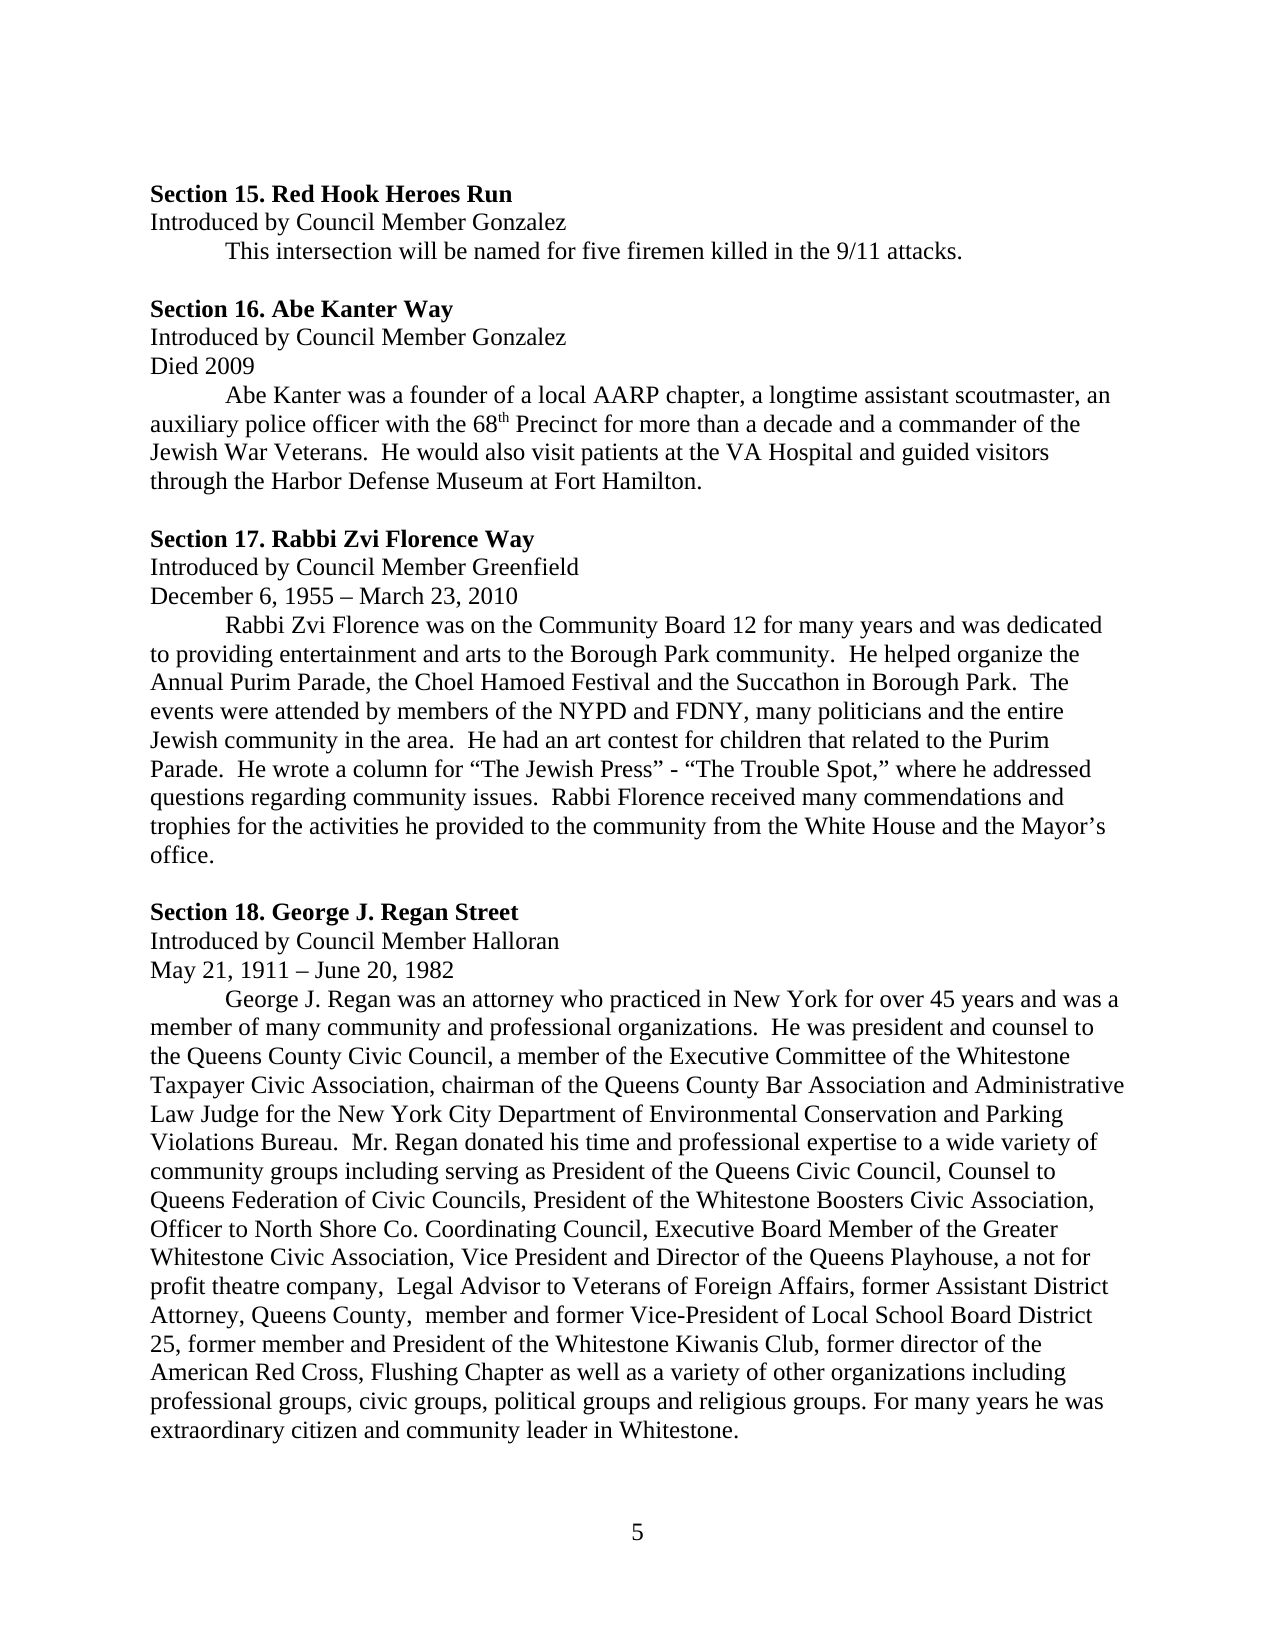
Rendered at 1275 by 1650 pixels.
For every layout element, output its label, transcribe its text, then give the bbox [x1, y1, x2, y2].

text Died 2009 [150, 351, 1125, 380]
text May 21, 1911 – June 20, 1982 [150, 955, 1125, 984]
text Introduced by Council Member Greenfield [150, 552, 1125, 581]
text Introduced by Council Member Gonzalez [150, 322, 1125, 351]
text December 6, 1955 – March 23, 2010 [150, 581, 1125, 610]
text Introduced by Council Member Gonzalez [150, 207, 1125, 236]
text Rabbi Zvi Florence was on the Community Board 12 for many years and was dedicated to providing entertainment and arts to the Borough Park community. He helped organize the Annual Purim Parade, the Choel Hamoed Festival and the Succathon in Borough Park. The events were attended by members of the NYPD and FDNY, many politicians and the entire Jewish community in the area. He had an art contest for children that related to the Purim Parade. He wrote a column for “The Jewish Press” - “The Trouble Spot,” where he addressed questions regarding community issues. Rabbi Florence received many commendations and trophies for the activities he provided to the community from the White House and the Mayor’s office. [150, 610, 1125, 869]
text Section 17. Rabbi Zvi Florence Way [150, 524, 1125, 552]
text Section 16. Abe Kanter Way [150, 294, 1125, 322]
text Section 18. George J. Regan Street [150, 897, 1125, 926]
text George J. Regan was an attorney who practiced in New York for over 45 years and was a member of many community and professional organizations. He was president and counsel to the Queens County Civic Council, a member of the Executive Committee of the Whitestone Taxpayer Civic Association, chairman of the Queens County Bar Association and Administrative Law Judge for the New York City Department of Environmental Conservation and Parking Violations Bureau. Mr. Regan donated his time and professional expertise to a wide variety of community groups including serving as President of the Queens Civic Council, Counsel to Queens Federation of Civic Councils, President of the Whitestone Boosters Civic Association, Officer to North Shore Co. Coordinating Council, Executive Board Member of the Greater Whitestone Civic Association, Vice President and Director of the Queens Playhouse, a not for profit theatre company, Legal Advisor to Veterans of Foreign Affairs, former Assistant District Attorney, Queens County, member and former Vice-President of Local School Board District 25, former member and President of the Whitestone Kiwanis Club, former director of the American Red Cross, Flushing Chapter as well as a variety of other organizations including professional groups, civic groups, political groups and religious groups. For many years he was extraordinary citizen and community leader in Whitestone. [150, 984, 1125, 1444]
text Section 15. Red Hook Heroes Run [150, 179, 1125, 207]
text Abe Kanter was a founder of a local AARP chapter, a longtime assistant scoutmaster, an auxiliary police officer with the 68th Precinct for more than a decade and a commander of the Jewish War Veterans. He would also visit patients at the VA Hospital and guided visitors through the Harbor Defense Museum at Fort Hamilton. [150, 380, 1125, 495]
text This intersection will be named for five firemen killed in the 9/11 attacks. [150, 236, 1125, 265]
text Introduced by Council Member Halloran [150, 926, 1125, 955]
